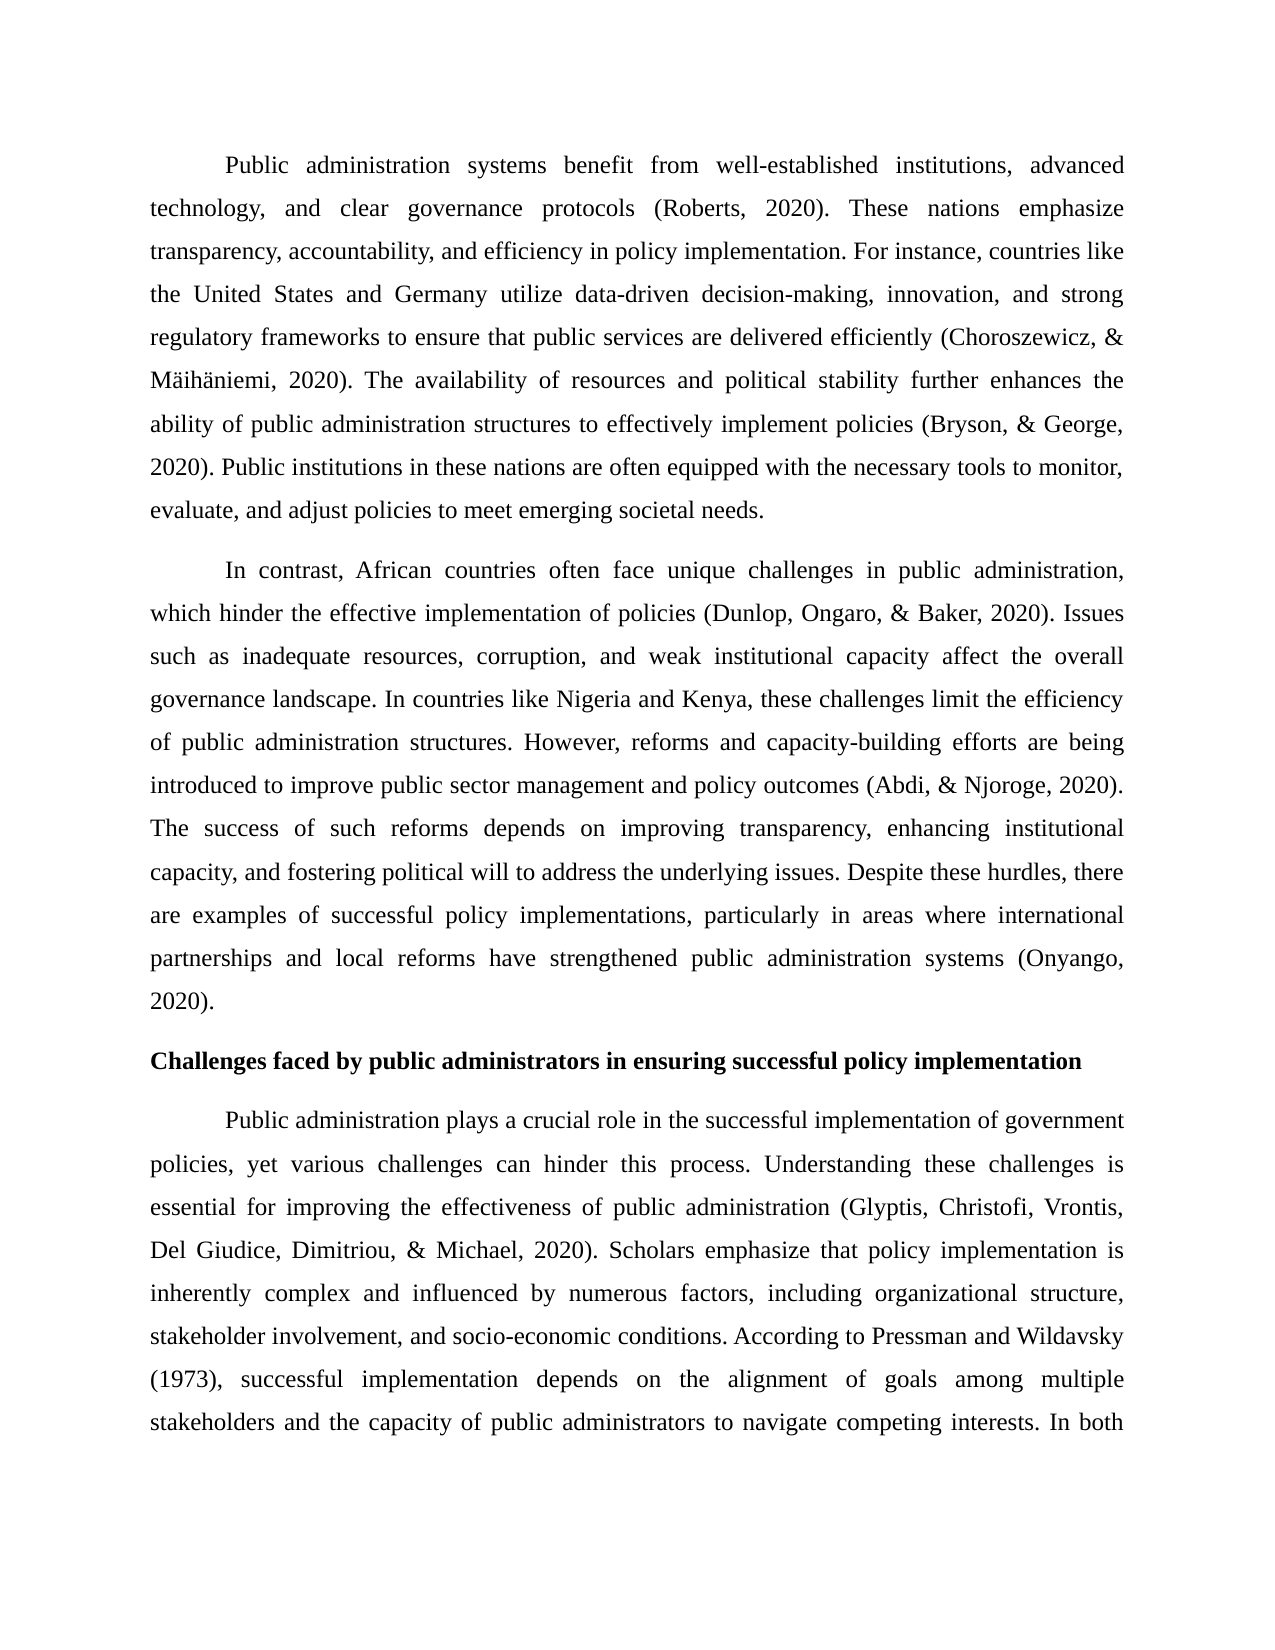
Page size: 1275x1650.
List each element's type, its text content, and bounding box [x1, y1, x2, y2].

text Public administration systems benefit from well-established institutions, advanced technology, and clear governance protocols (Roberts, 2020). These nations emphasize transparency, accountability, and efficiency in policy implementation. For instance, countries like the United States and Germany utilize data-driven decision-making, innovation, and strong regulatory frameworks to ensure that public services are delivered efficiently (Choroszewicz, & Mäihäniemi, 2020). The availability of resources and political stability further enhances the ability of public administration structures to effectively implement policies (Bryson, & George, 2020). Public institutions in these nations are often equipped with the necessary tools to monitor, evaluate, and adjust policies to meet emerging societal needs. [150, 150, 1125, 524]
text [150, 1106, 1125, 1436]
text Challenges faced by public administrators in ensuring successful policy implementation [150, 1046, 1125, 1074]
text In contrast, African countries often face unique challenges in public administration, which hinder the effective implementation of policies (Dunlop, Ongaro, & Baker, 2020). Issues such as inadequate resources, corruption, and weak institutional capacity affect the overall governance landscape. In countries like Nigeria and Kenya, these challenges limit the efficiency of public administration structures. However, reforms and capacity-building efforts are being introduced to improve public sector management and policy outcomes (Abdi, & Njoroge, 2020). The success of such reforms depends on improving transparency, enhancing institutional capacity, and fostering political will to address the underlying issues. Despite these hurdles, there are examples of successful policy implementations, particularly in areas where international partnerships and local reforms have strengthened public administration systems (Onyango, 2020). [150, 555, 1125, 1015]
